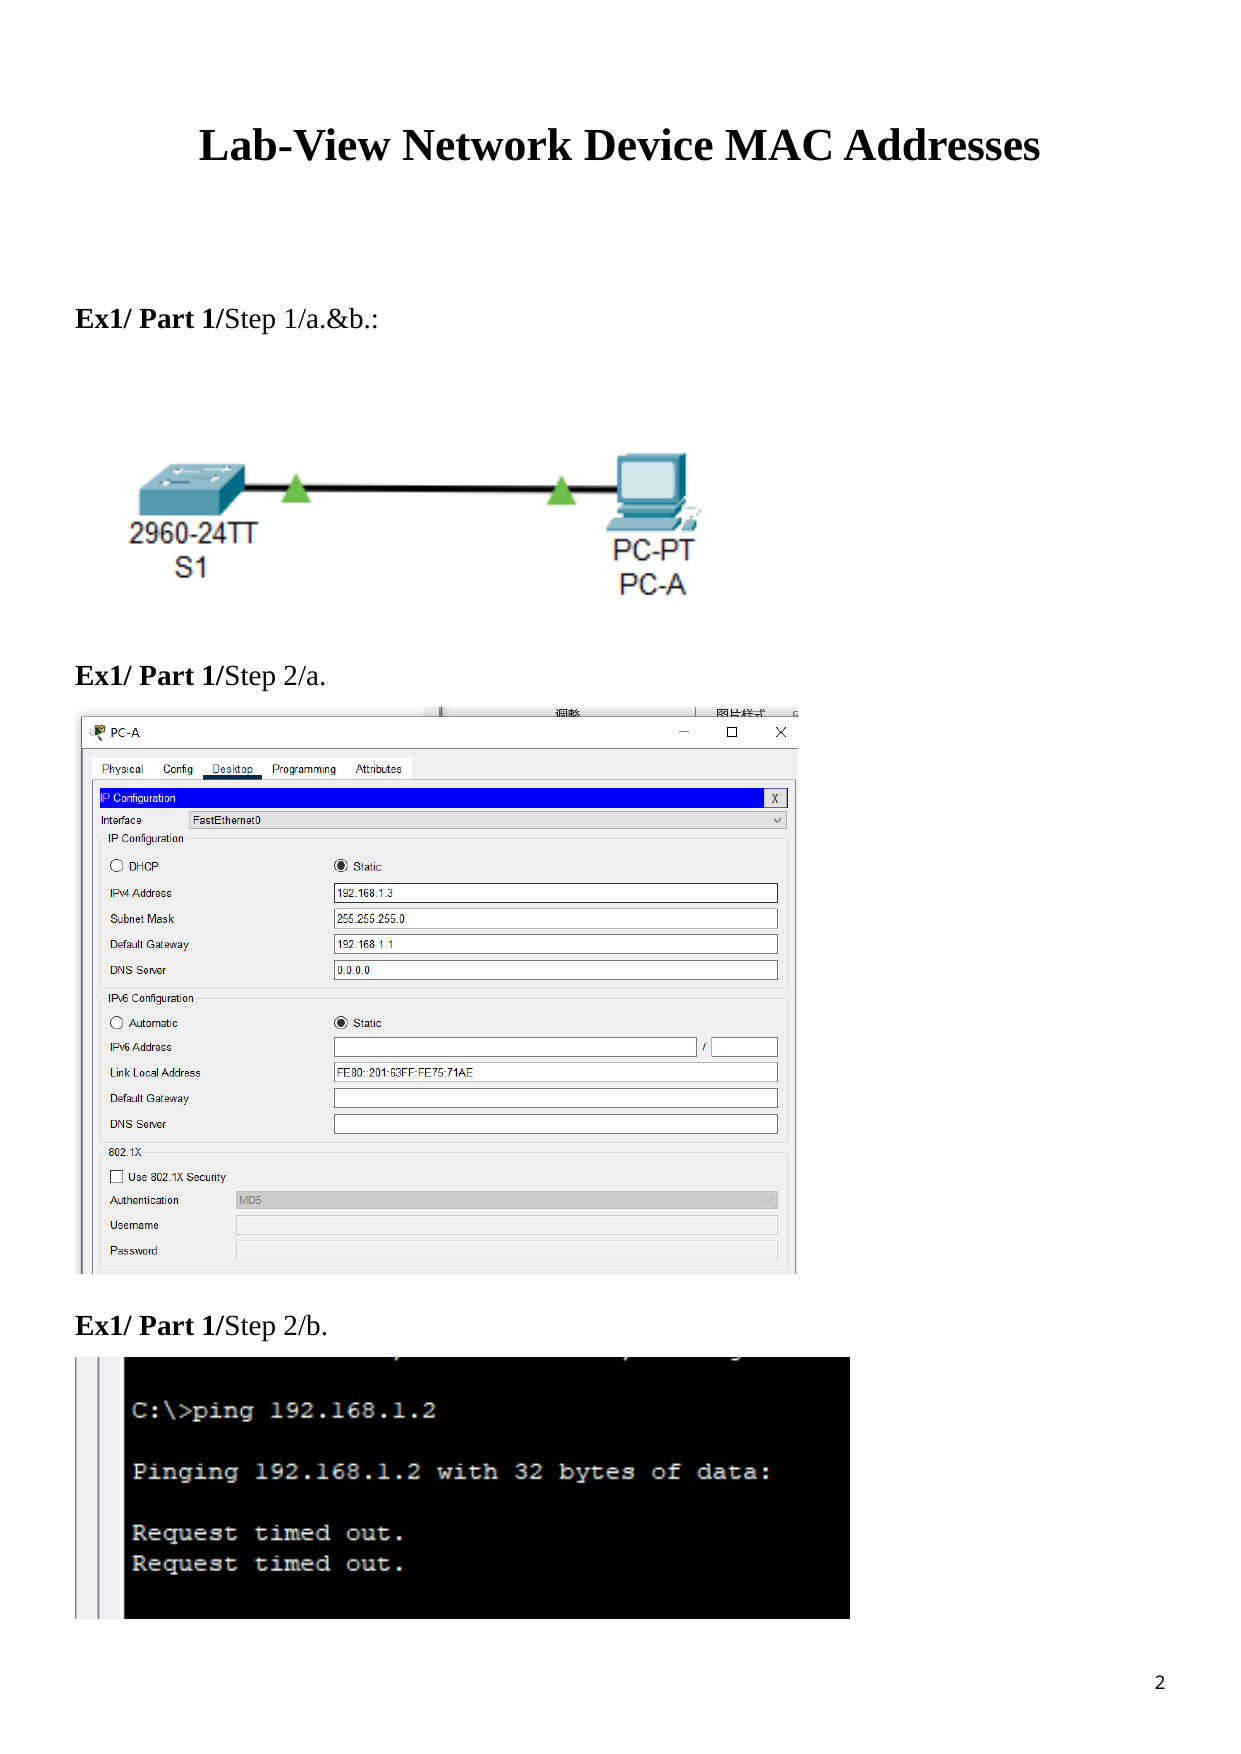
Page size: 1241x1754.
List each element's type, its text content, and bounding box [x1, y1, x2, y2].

text Ex1/ Part 1/Step 2/a. [75, 642, 1165, 707]
text Ex1/ Part 1/Step 1/a.&b.: [75, 285, 1165, 350]
text Ex1/ Part 1/Step 2/b. [75, 1292, 1165, 1357]
picture [75, 350, 745, 637]
subtitle Lab-View Network Device MAC Addresses [75, 111, 1165, 176]
picture [75, 707, 798, 1274]
picture [75, 1357, 850, 1619]
